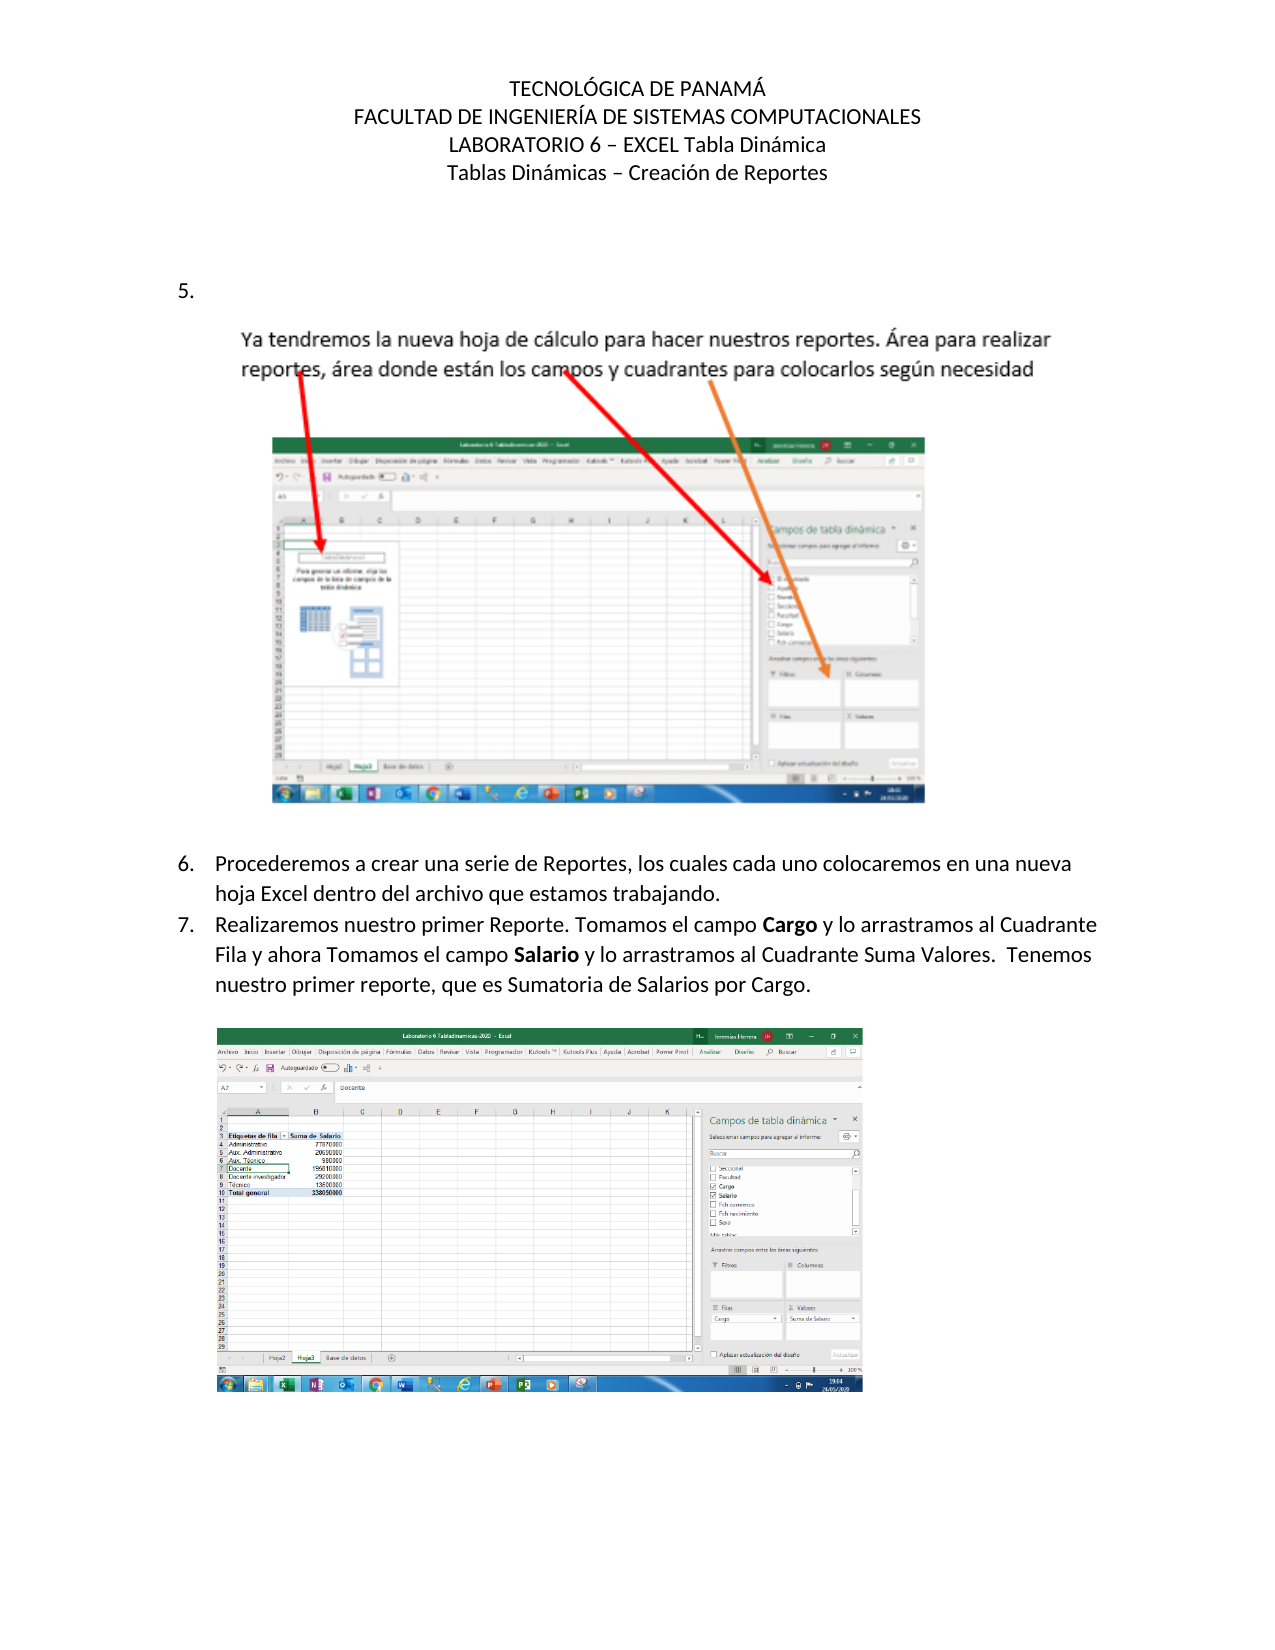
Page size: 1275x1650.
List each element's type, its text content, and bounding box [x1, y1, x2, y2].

list Procederemos a crear una serie de Reportes, los cuales cada uno colocaremos en una nueva hoja Excel dentro del archivo que estamos trabajando. [177, 849, 1098, 908]
picture [236, 300, 1077, 832]
list Realizaremos nuestro primer Reporte. Tomamos el campo Cargo y lo arrastramos al Cuadrante Fila y ahora Tomamos el campo Salario y lo arrastramos al Cuadrante Suma Valores. Tenemos nuestro primer reporte, que es Sumatoria de Salarios por Cargo. [177, 910, 1098, 998]
picture [215, 1028, 863, 1391]
